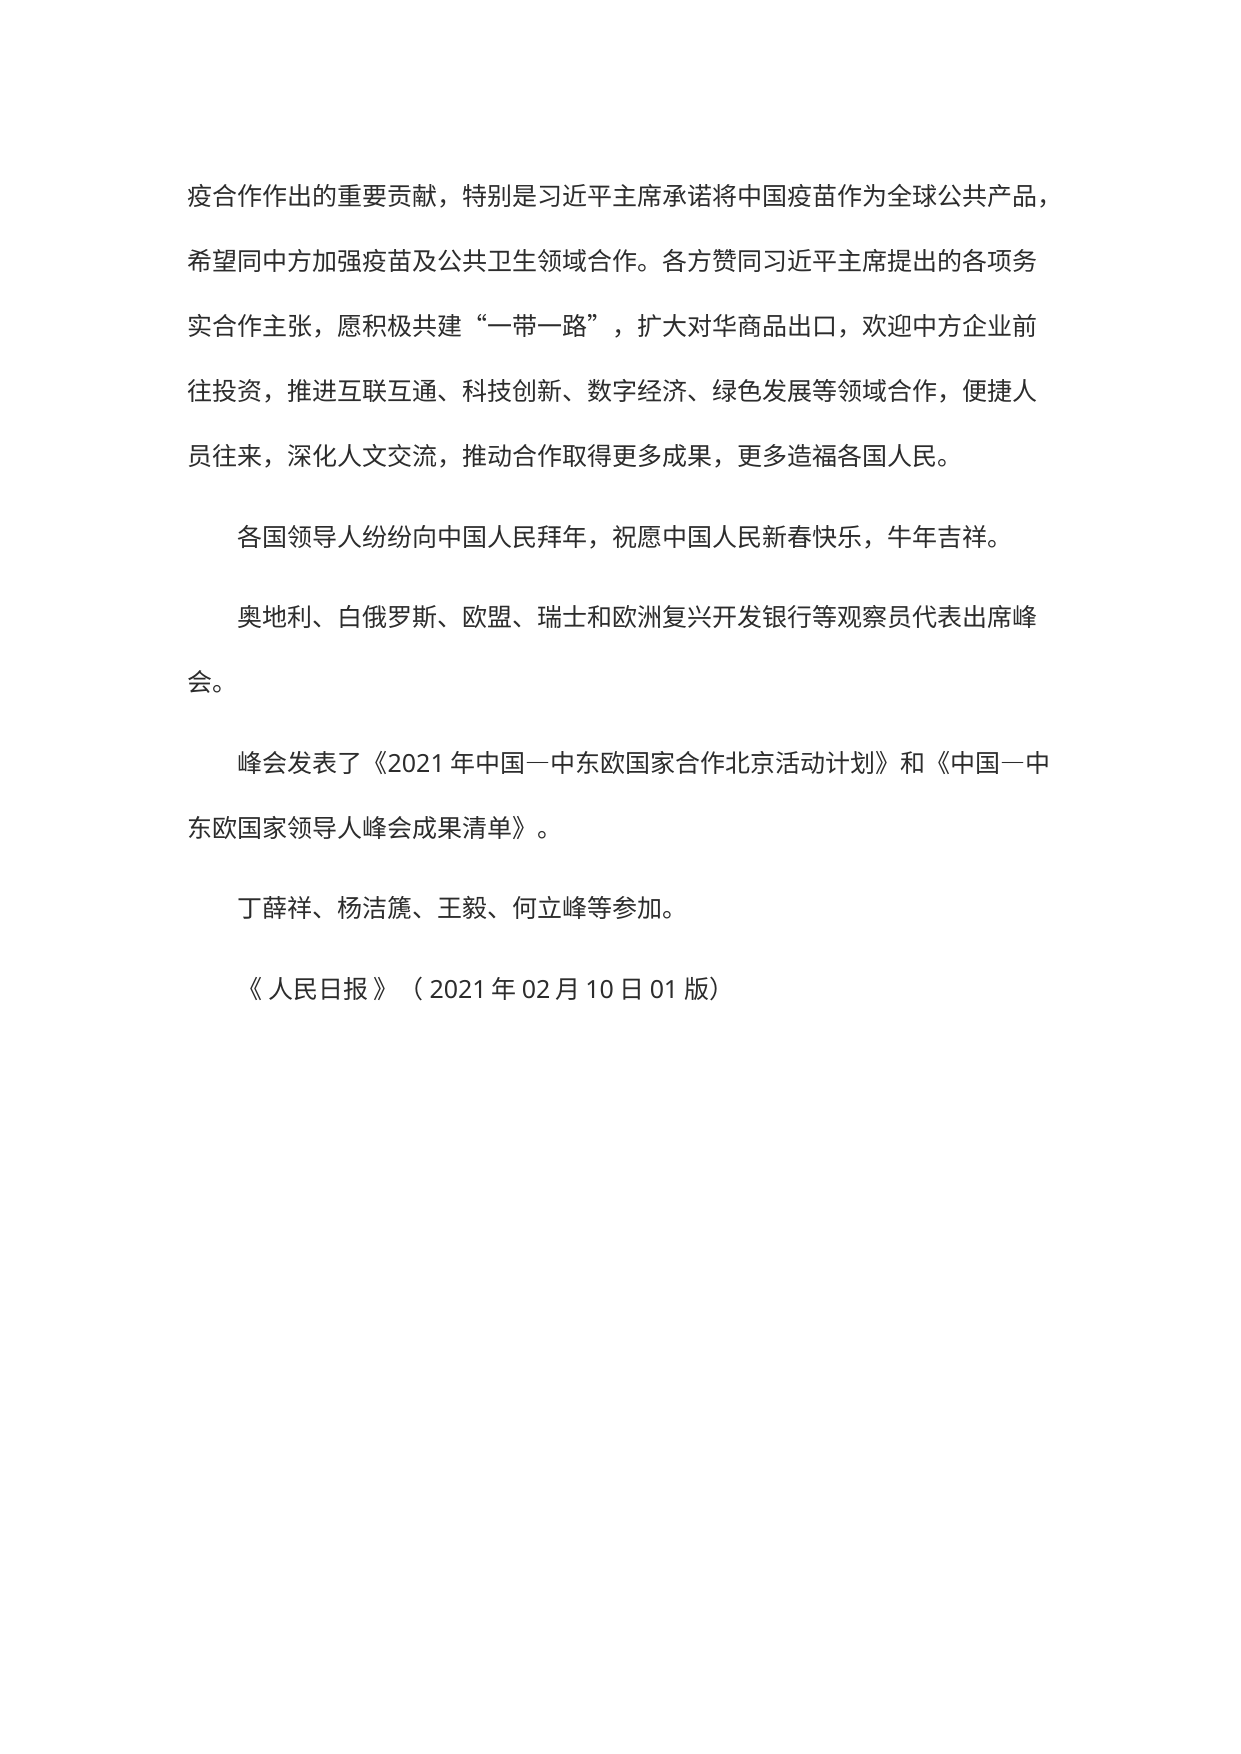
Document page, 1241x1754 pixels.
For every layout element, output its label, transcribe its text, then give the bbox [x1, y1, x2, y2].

text 《 人民日报 》（ 2021年02月10日 01 版） [187, 955, 1053, 1020]
text 峰会发表了《2021年中国—中东欧国家合作北京活动计划》和《中国—中东欧国家领导人峰会成果清单》。 [187, 729, 1053, 859]
text 丁薛祥、杨洁篪、王毅、何立峰等参加。 [187, 874, 1053, 939]
text 奥地利、白俄罗斯、欧盟、瑞士和欧洲复兴开发银行等观察员代表出席峰会。 [187, 583, 1053, 713]
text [187, 162, 1053, 487]
text 各国领导人纷纷向中国人民拜年，祝愿中国人民新春快乐，牛年吉祥。 [187, 503, 1053, 568]
